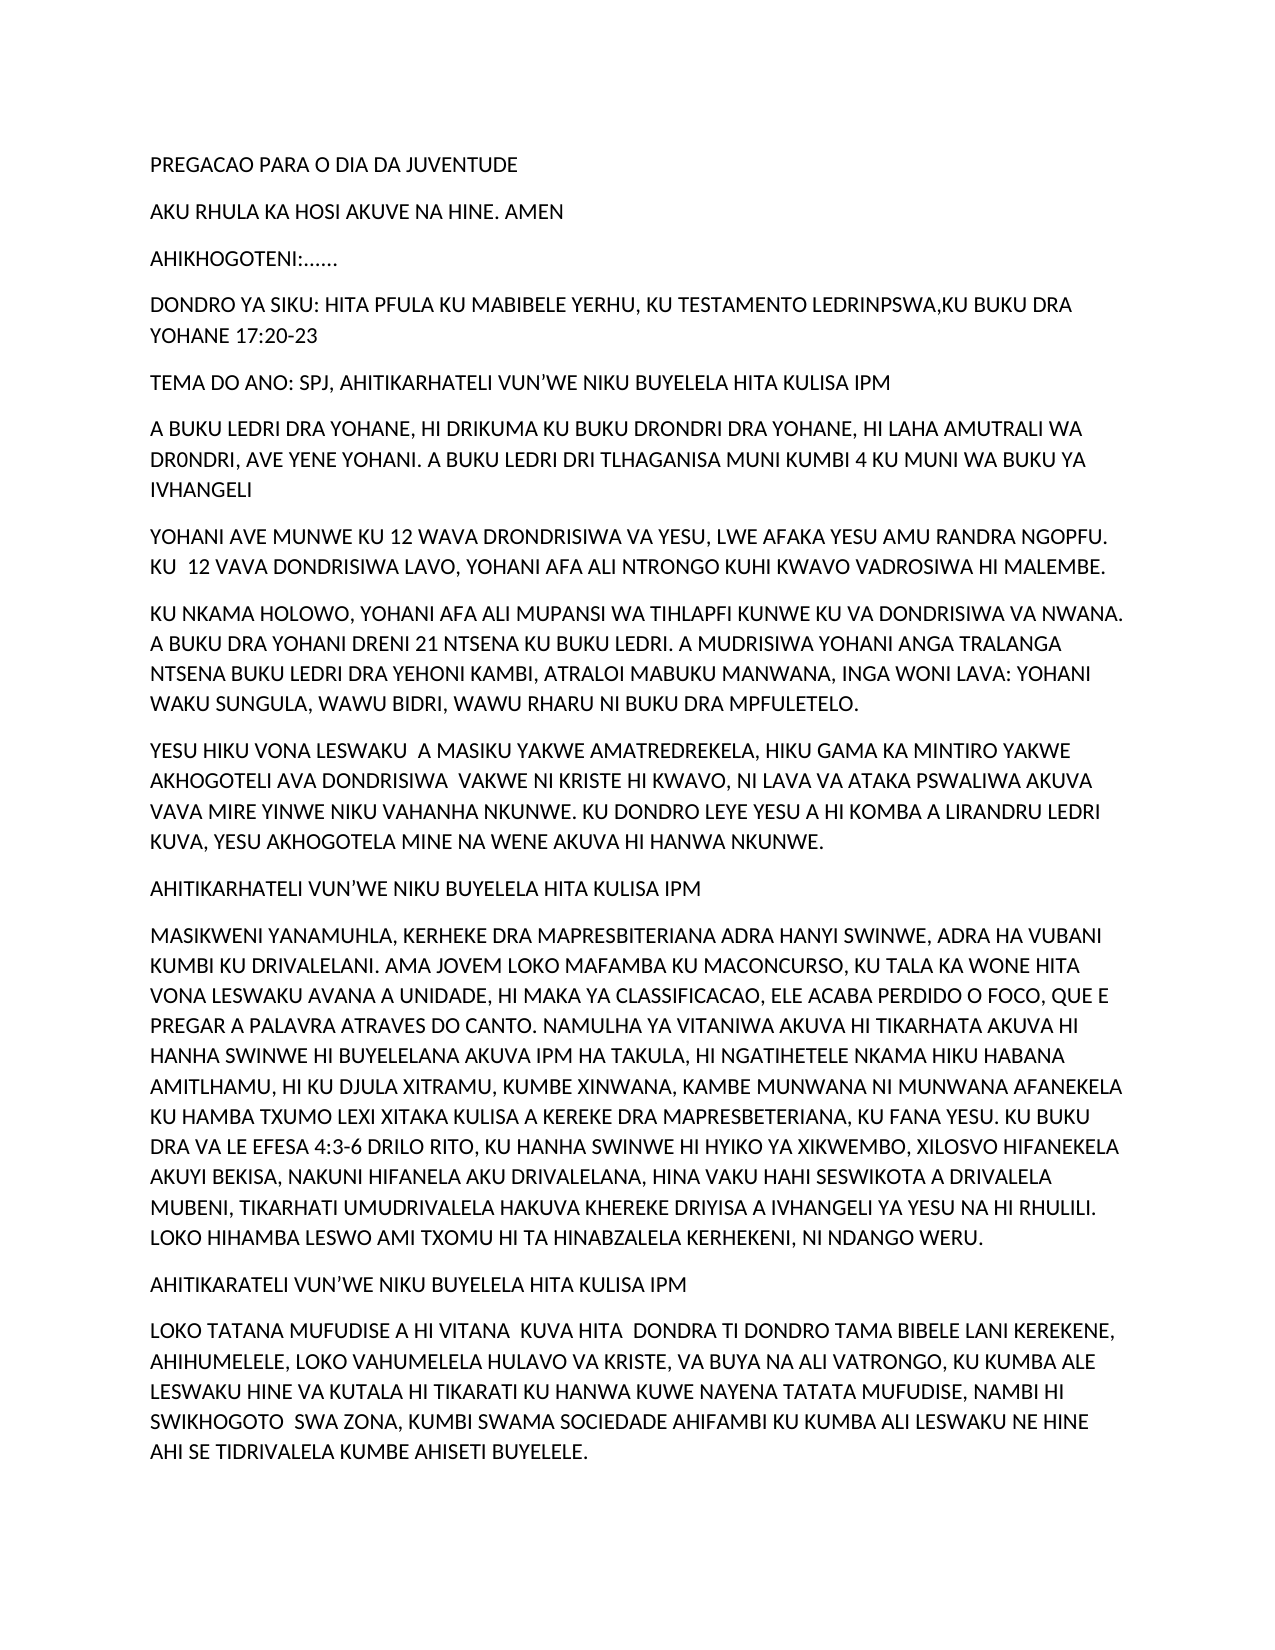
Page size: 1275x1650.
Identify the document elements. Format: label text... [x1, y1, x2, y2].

text YESU HIKU VONA LESWAKU A MASIKU YAKWE AMATREDREKELA, HIKU GAMA KA MINTIRO YAKWE AKHOGOTELI AVA DONDRISIWA VAKWE NI KRISTE HI KWAVO, NI LAVA VA ATAKA PSWALIWA AKUVA VAVA MIRE YINWE NIKU VAHANHA NKUNWE. KU DONDRO LEYE YESU A HI KOMBA A LIRANDRU LEDRI KUVA, YESU AKHOGOTELA MINE NA WENE AKUVA HI HANWA NKUNWE. [150, 736, 1125, 855]
text A BUKU LEDRI DRA YOHANE, HI DRIKUMA KU BUKU DRONDRI DRA YOHANE, HI LAHA AMUTRALI WA DR0NDRI, AVE YENE YOHANI. A BUKU LEDRI DRI TLHAGANISA MUNI KUMBI 4 KU MUNI WA BUKU YA IVHANGELI [150, 414, 1125, 503]
text TEMA DO ANO: SPJ, AHITIKARHATELI VUN’WE NIKU BUYELELA HITA KULISA IPM [150, 368, 1125, 396]
text MASIKWENI YANAMUHLA, KERHEKE DRA MAPRESBITERIANA ADRA HANYI SWINWE, ADRA HA VUBANI KUMBI KU DRIVALELANI. AMA JOVEM LOKO MAFAMBA KU MACONCURSO, KU TALA KA WONE HITA VONA LESWAKU AVANA A UNIDADE, HI MAKA YA CLASSIFICACAO, ELE ACABA PERDIDO O FOCO, QUE E PREGAR A PALAVRA ATRAVES DO CANTO. NAMULHA YA VITANIWA AKUVA HI TIKARHATA AKUVA HI HANHA SWINWE HI BUYELELANA AKUVA IPM HA TAKULA, HI NGATIHETELE NKAMA HIKU HABANA AMITLHAMU, HI KU DJULA XITRAMU, KUMBE XINWANA, KAMBE MUNWANA NI MUNWANA AFANEKELA KU HAMBA TXUMO LEXI XITAKA KULISA A KEREKE DRA MAPRESBETERIANA, KU FANA YESU. KU BUKU DRA VA LE EFESA 4:3-6 DRILO RITO, KU HANHA SWINWE HI HYIKO YA XIKWEMBO, XILOSVO HIFANEKELA AKUYI BEKISA, NAKUNI HIFANELA AKU DRIVALELANA, HINA VAKU HAHI SESWIKOTA A DRIVALELA MUBENI, TIKARHATI UMUDRIVALELA HAKUVA KHEREKE DRIYISA A IVHANGELI YA YESU NA HI RHULILI. LOKO HIHAMBA LESWO AMI TXOMU HI TA HINABZALELA KERHEKENI, NI NDANGO WERU. [150, 921, 1125, 1251]
text DONDRO YA SIKU: HITA PFULA KU MABIBELE YERHU, KU TESTAMENTO LEDRINPSWA,KU BUKU DRA YOHANE 17:20-23 [150, 291, 1125, 349]
text PREGACAO PARA O DIA DA JUVENTUDE [150, 150, 1125, 178]
text LOKO TATANA MUFUDISE A HI VITANA KUVA HITA DONDRA TI DONDRO TAMA BIBELE LANI KEREKENE, AHIHUMELELE, LOKO VAHUMELELA HULAVO VA KRISTE, VA BUYA NA ALI VATRONGO, KU KUMBA ALE LESWAKU HINE VA KUTALA HI TIKARATI KU HANWA KUWE NAYENA TATATA MUFUDISE, NAMBI HI SWIKHOGOTO SWA ZONA, KUMBI SWAMA SOCIEDADE AHIFAMBI KU KUMBA ALI LESWAKU NE HINE AHI SE TIDRIVALELA KUMBE AHISETI BUYELELE. [150, 1317, 1125, 1466]
text AKU RHULA KA HOSI AKUVE NA HINE. AMEN [150, 197, 1125, 225]
text KU NKAMA HOLOWO, YOHANI AFA ALI MUPANSI WA TIHLAPFI KUNWE KU VA DONDRISIWA VA NWANA. A BUKU DRA YOHANI DRENI 21 NTSENA KU BUKU LEDRI. A MUDRISIWA YOHANI ANGA TRALANGA NTSENA BUKU LEDRI DRA YEHONI KAMBI, ATRALOI MABUKU MANWANA, INGA WONI LAVA: YOHANI WAKU SUNGULA, WAWU BIDRI, WAWU RHARU NI BUKU DRA MPFULETELO. [150, 599, 1125, 718]
text YOHANI AVE MUNWE KU 12 WAVA DRONDRISIWA VA YESU, LWE AFAKA YESU AMU RANDRA NGOPFU. KU 12 VAVA DONDRISIWA LAVO, YOHANI AFA ALI NTRONGO KUHI KWAVO VADROSIWA HI MALEMBE. [150, 522, 1125, 580]
text AHITIKARHATELI VUN’WE NIKU BUYELELA HITA KULISA IPM [150, 874, 1125, 902]
text AHITIKARATELI VUN’WE NIKU BUYELELA HITA KULISA IPM [150, 1270, 1125, 1298]
text AHIKHOGOTENI:...... [150, 244, 1125, 272]
